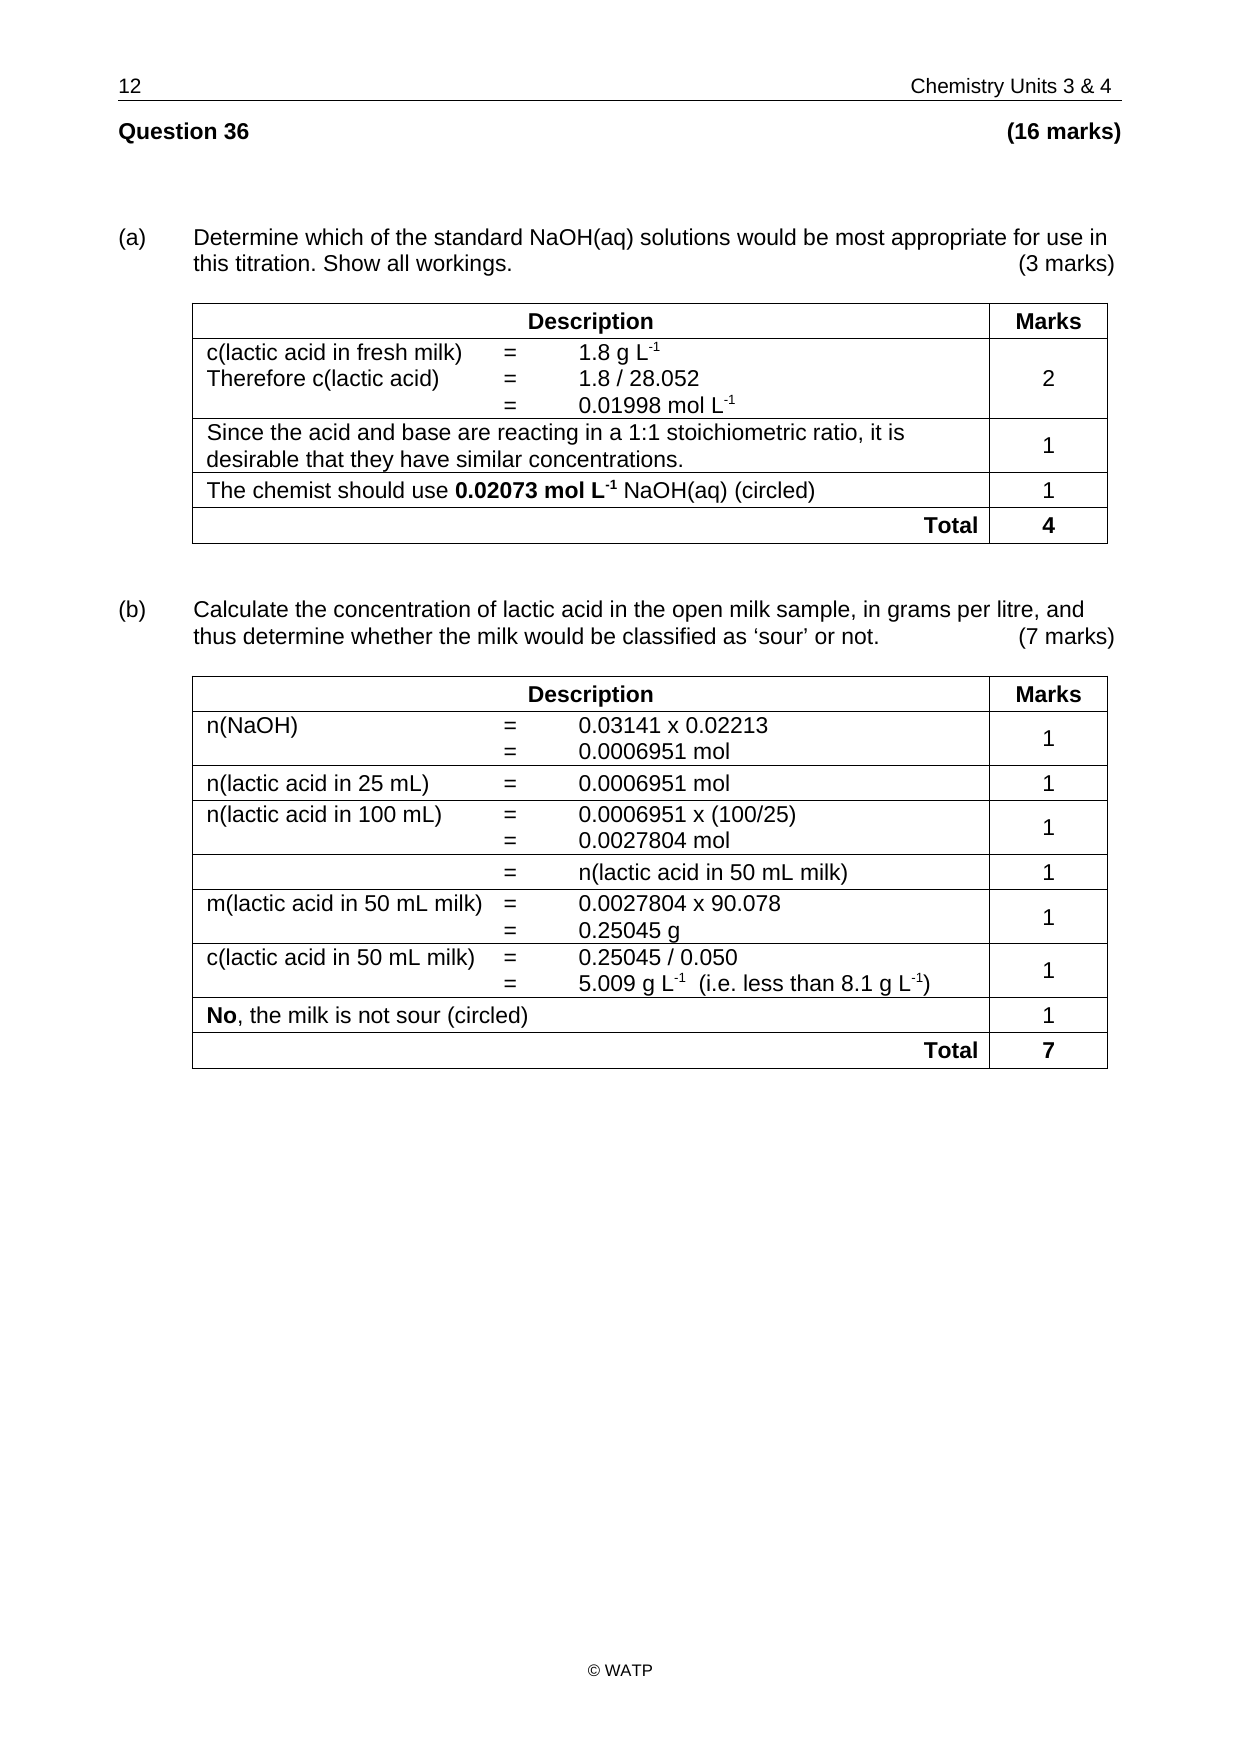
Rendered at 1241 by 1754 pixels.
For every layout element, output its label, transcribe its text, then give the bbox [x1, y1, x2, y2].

table_cell 1 [990, 998, 1107, 1032]
table_cell 1 [990, 419, 1107, 472]
table_cell Since the acid and base are reacting in a 1:1 stoichiometric ratio, it is desirable that they have similar concentrations. [193, 419, 989, 472]
table_cell 1 [990, 944, 1107, 997]
table_cell n(NaOH) = 0.03141 x 0.02213 = 0.0006951 mol [193, 712, 989, 765]
table_cell 1 [990, 890, 1107, 943]
table_header Marks [990, 304, 1107, 338]
table_cell c(lactic acid in fresh milk) = 1.8 g L-1 Therefore c(lactic acid) = 1.8 / 28.052 = 0.01998 mol L-1 [193, 339, 989, 418]
text (b) Calculate the concentration of lactic acid in the open milk sample, in grams per litre, and thus determine whether the milk would be classified as ‘sour’ or not. (7 marks) [118, 596, 1122, 649]
table_cell 1 [990, 473, 1107, 507]
table_cell 4 [990, 508, 1107, 543]
table_cell Total [193, 508, 989, 543]
text Question 36 (16 marks) [118, 118, 1122, 144]
table_cell 2 [990, 339, 1107, 418]
table_header Description [193, 304, 989, 338]
table_cell 1 [990, 801, 1107, 854]
table_cell Total [193, 1033, 989, 1068]
table_cell n(lactic acid in 100 mL) = 0.0006951 x (100/25) = 0.0027804 mol [193, 801, 989, 854]
table_cell 7 [990, 1033, 1107, 1068]
table_cell No, the milk is not sour (circled) [193, 998, 989, 1032]
table_header Description [193, 677, 989, 711]
table_cell n(lactic acid in 25 mL) = 0.0006951 mol [193, 766, 989, 800]
table_cell = n(lactic acid in 50 mL milk) [193, 855, 989, 889]
table_header Marks [990, 677, 1107, 711]
table_cell c(lactic acid in 50 mL milk) = 0.25045 / 0.050 = 5.009 g L-1 (i.e. less than 8.1 g L-1) [193, 944, 989, 997]
table_cell 1 [990, 855, 1107, 889]
table_cell The chemist should use 0.02073 mol L-1 NaOH(aq) (circled) [193, 473, 989, 507]
table_cell m(lactic acid in 50 mL milk) = 0.0027804 x 90.078 = 0.25045 g [193, 890, 989, 943]
table_cell 1 [990, 712, 1107, 765]
text (a) Determine which of the standard NaOH(aq) solutions would be most appropriate for use in this titration. Show all workings. (3 marks) [118, 223, 1122, 276]
table_cell 1 [990, 766, 1107, 800]
